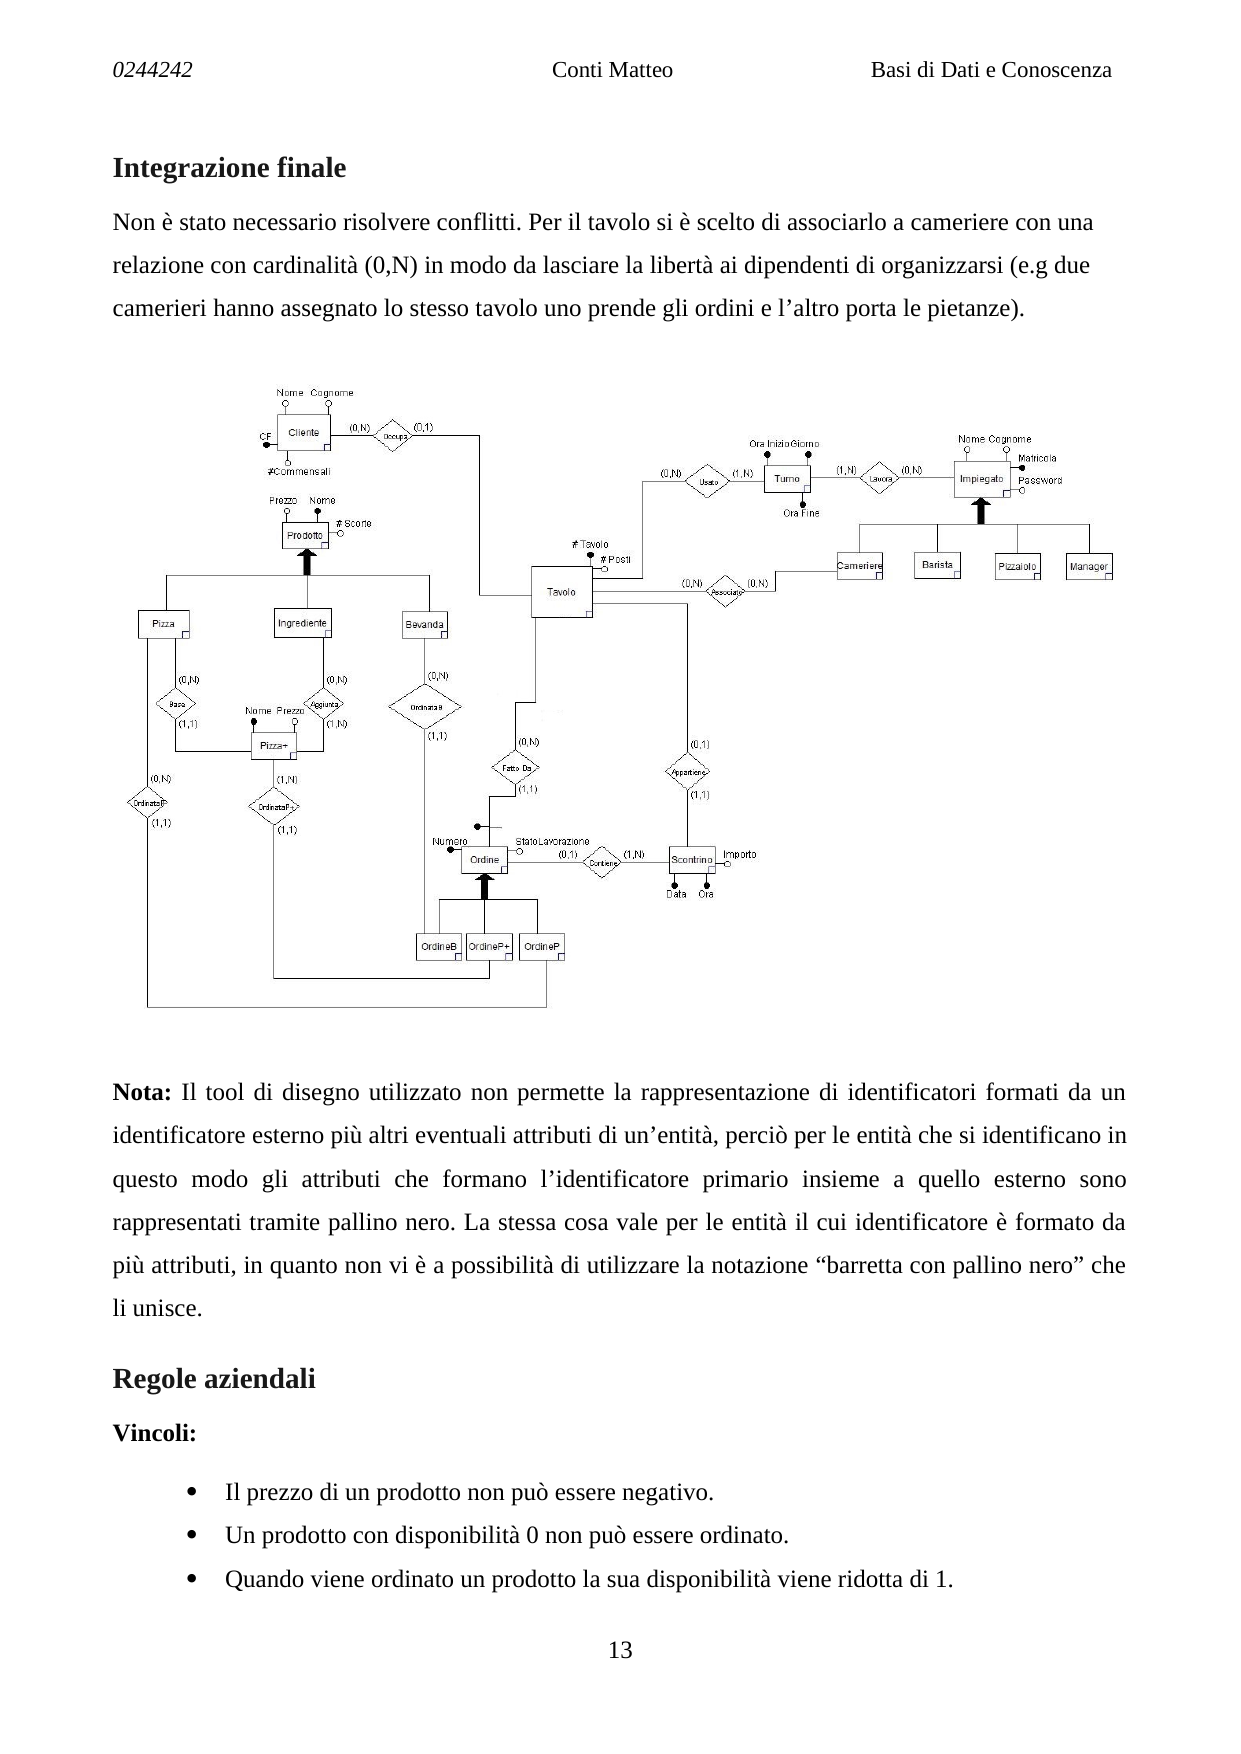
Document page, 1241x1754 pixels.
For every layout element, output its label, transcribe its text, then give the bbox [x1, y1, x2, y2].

text Vincoli: [112, 1418, 1128, 1446]
picture [112, 352, 1128, 1047]
text Nota: Il tool di disegno utilizzato non permette la rappresentazione di identificatori formati da un identificatore esterno più altri eventuali attributi di un’entità, perciò per le entità che si identificano in questo modo gli attributi che formano l’identificatore primario insieme a quello esterno sono rappresentati tramite pallino nero. La stessa cosa vale per le entità il cui identificatore è formato da più attributi, in quanto non vi è a possibilità di utilizzare la notazione “barretta con pallino nero” che li unisce. [112, 1077, 1128, 1322]
text Non è stato necessario risolvere conflitti. Per il tavolo si è scelto di associarlo a cameriere con una relazione con cardinalità (0,N) in modo da lasciare la libertà ai dipendenti di organizzarsi (e.g due camerieri hanno assegnato lo stesso tavolo uno prende gli ordini e l’altro porta le pietanze). [112, 207, 1128, 322]
subtitle Integrazione finale [112, 150, 1128, 183]
list Quando viene ordinato un prodotto la sua disponibilità viene ridotta di 1. [187, 1564, 1128, 1592]
list Un prodotto con disponibilità 0 non può essere ordinato. [187, 1521, 1128, 1549]
list Il prezzo di un prodotto non può essere negativo. [187, 1477, 1128, 1506]
subtitle Regole aziendali [112, 1361, 1128, 1395]
